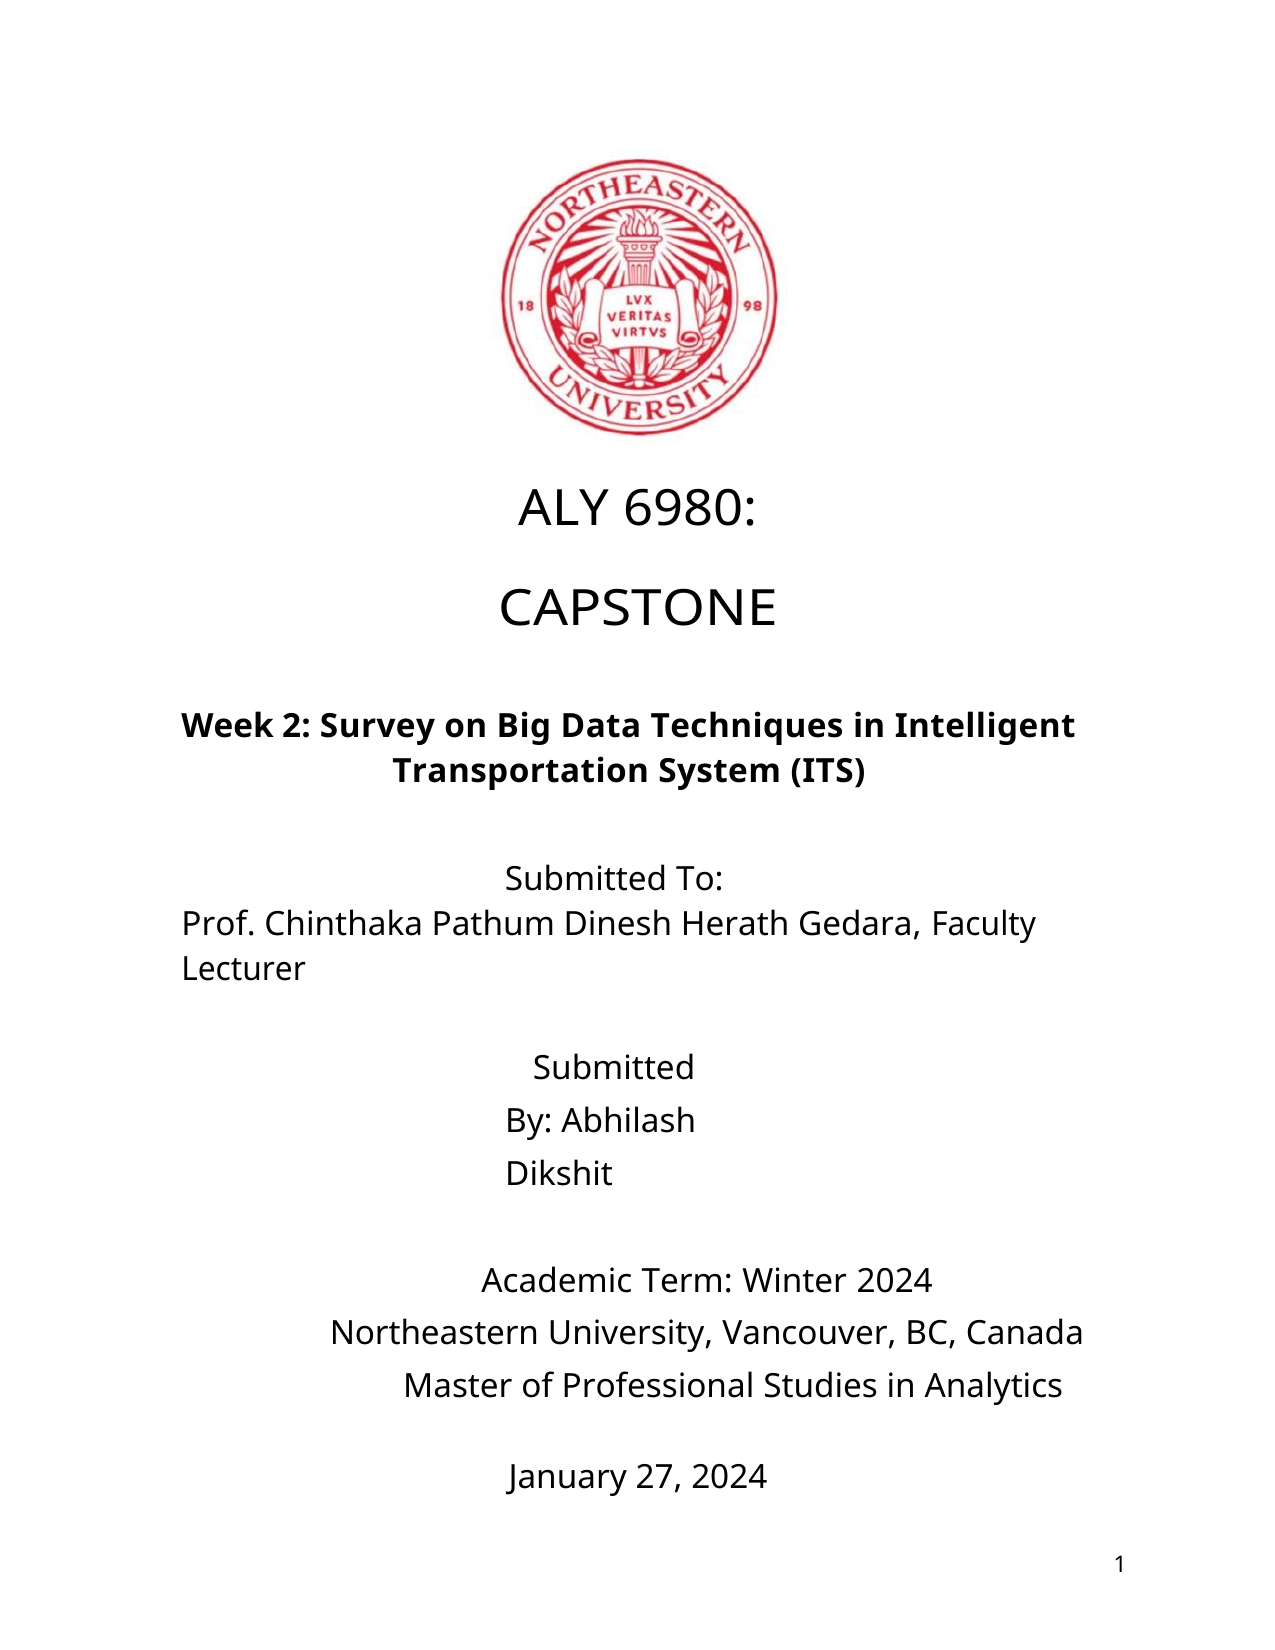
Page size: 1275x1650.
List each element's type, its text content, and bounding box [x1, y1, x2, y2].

title CAPSTONE [177, 572, 1099, 641]
text Submitted By: Abhilash Dikshit [505, 1044, 746, 1196]
text Northeastern University, Vancouver, BC, Canada [329, 1309, 1099, 1354]
text Submitted To: [504, 854, 1169, 900]
text Prof. Chinthaka Pathum Dinesh Herath Gedara, Faculty Lecturer [181, 900, 1169, 991]
text Academic Term: Winter 2024 [481, 1257, 1169, 1302]
picture [490, 147, 789, 444]
text January 27, 2024 [176, 1453, 1099, 1498]
text Week 2: Survey on Big Data Techniques in Intelligent Transportation System (ITS) [158, 702, 1099, 792]
text Master of Professional Studies in Analytics [403, 1362, 1169, 1407]
title ALY 6980: [177, 472, 1099, 540]
